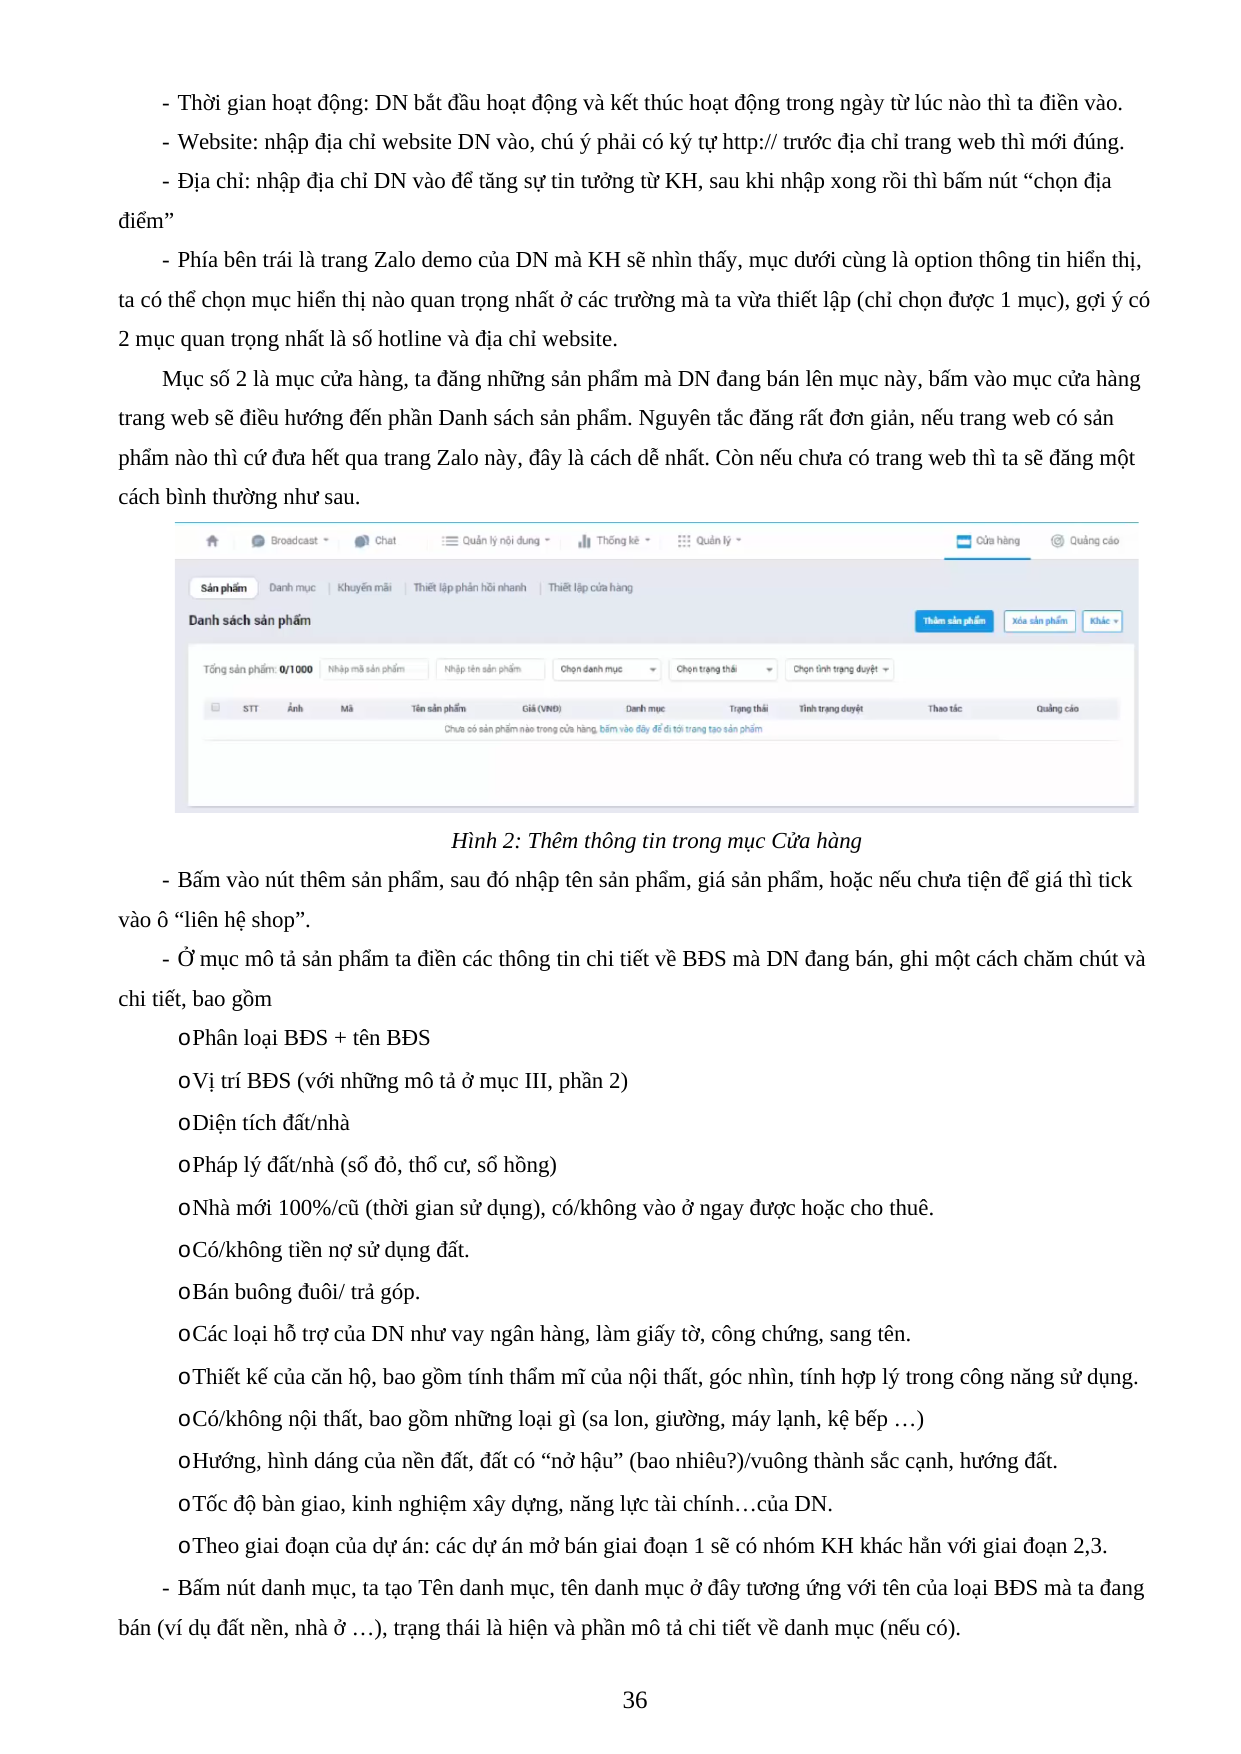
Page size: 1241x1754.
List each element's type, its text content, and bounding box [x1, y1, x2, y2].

picture [174, 522, 1139, 813]
list Nhà mới 100%/cũ (thời gian sử dụng), có/không vào ở ngay được hoặc cho thuê. [118, 1193, 1152, 1222]
list Bấm nút danh mục, ta tạo Tên danh mục, tên danh mục ở đây tương ứng với tên của loại BĐS mà ta đang bán (ví dụ đất nền, nhà ở …), trạng thái là hiện và phần mô tả chi tiết về danh mục (nếu có). [118, 1574, 1152, 1640]
list Có/không nội thất, bao gồm những loại gì (sa lon, giường, máy lạnh, kệ bếp …) [118, 1405, 1152, 1433]
list Diện tích đất/nhà [118, 1109, 1152, 1137]
list Thời gian hoạt động: DN bắt đầu hoạt động và kết thúc hoạt động trong ngày từ lúc nào thì ta điền vào. [118, 89, 1152, 115]
list Địa chỉ: nhập địa chỉ DN vào để tăng sự tin tưởng từ KH, sau khi nhập xong rồi thì bấm nút “chọn địa điểm” [118, 168, 1152, 233]
list Ở mục mô tả sản phẩm ta điền các thông tin chi tiết về BĐS mà DN đang bán, ghi một cách chăm chút và chi tiết, bao gồm [118, 945, 1152, 1011]
list Có/không tiền nợ sử dụng đất. [118, 1236, 1152, 1264]
list Các loại hỗ trợ của DN như vay ngân hàng, làm giấy tờ, công chứng, sang tên. [118, 1320, 1152, 1349]
list Hướng, hình dáng của nền đất, đất có “nở hậu” (bao nhiêu?)/vuông thành sắc cạnh, hướng đất. [118, 1447, 1152, 1476]
list Website: nhập địa chỉ website DN vào, chú ý phải có ký tự http:// trước địa chỉ trang web thì mới đúng. [118, 128, 1152, 154]
list Tốc độ bàn giao, kinh nghiệm xây dựng, năng lực tài chính…của DN. [118, 1489, 1152, 1518]
list Hình 2: Thêm thông tin trong mục Cửa hàng [118, 827, 1152, 853]
list Theo giai đoạn của dự án: các dự án mở bán giai đoạn 1 sẽ có nhóm KH khác hẳn với giai đoạn 2,3. [118, 1532, 1152, 1560]
list Phân loại BĐS + tên BĐS [118, 1024, 1152, 1053]
list Phía bên trái là trang Zalo demo của DN mà KH sẽ nhìn thấy, mục dưới cùng là option thông tin hiển thị, ta có thể chọn mục hiển thị nào quan trọng nhất ở các trường mà ta vừa thiết lập (chỉ chọn được 1 mục), gợi ý có 2 mục quan trọng nhất là số hotline và địa chỉ website. [118, 247, 1152, 352]
list Bấm vào nút thêm sản phẩm, sau đó nhập tên sản phẩm, giá sản phẩm, hoặc nếu chưa tiện để giá thì tick vào ô “liên hệ shop”. [118, 866, 1152, 932]
list Bán buông đuôi/ trả góp. [118, 1278, 1152, 1306]
list Thiết kế của căn hộ, bao gồm tính thẩm mĩ của nội thất, góc nhìn, tính hợp lý trong công năng sử dụng. [118, 1363, 1152, 1391]
list Pháp lý đất/nhà (sổ đỏ, thổ cư, sổ hồng) [118, 1151, 1152, 1179]
list Vị trí BĐS (với những mô tả ở mục III, phần 2) [118, 1067, 1152, 1095]
